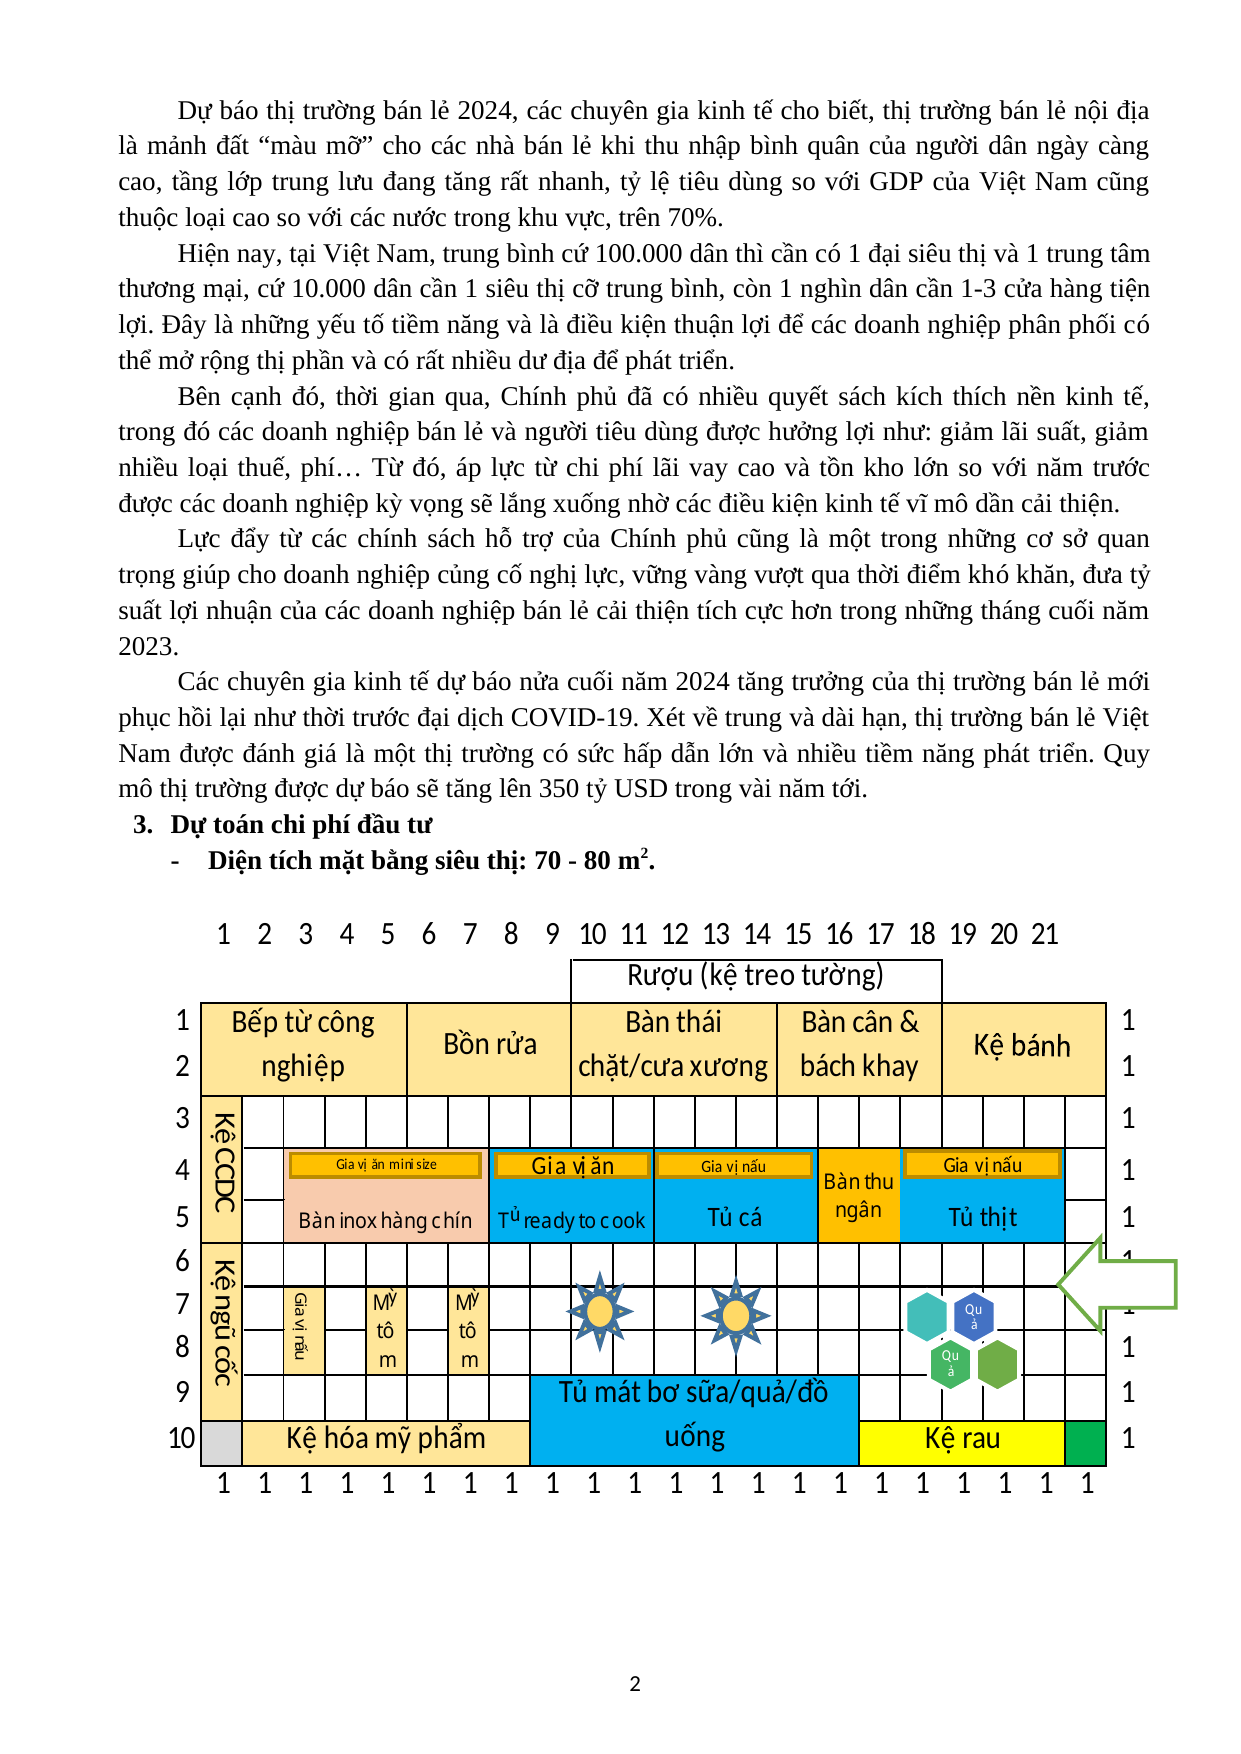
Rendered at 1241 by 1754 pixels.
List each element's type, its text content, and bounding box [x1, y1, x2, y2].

list Diện tích mặt bằng siêu thị: 70 - 80 m2. [170, 844, 1152, 875]
text Các chuyên gia kinh tế dự báo nửa cuối năm 2024 tăng trưởng của thị trường bán lẻ mới phục hồi lại như thời trước đại dịch COVID-19. Xét về trung và dài hạn, thị trường bán lẻ Việt Nam được đánh giá là một thị trường có sức hấp dẫn lớn và nhiều tiềm năng phát triển. Quy mô thị trường được dự báo sẽ tăng lên 350 tỷ USD trong vài năm tới. [118, 665, 1152, 804]
text Lực đẩy từ các chính sách hỗ trợ của Chính phủ cũng là một trong những cơ sở quan trọng giúp cho doanh nghiệp củng cố nghị lực, vững vàng vượt qua thời điểm khó khăn, đưa tỷ suất lợi nhuận của các doanh nghiệp bán lẻ cải thiện tích cực hơn trong những tháng cuối năm 2023. [118, 522, 1152, 661]
list Dự toán chi phí đầu tư [133, 808, 1152, 839]
text Hiện nay, tại Việt Nam, trung bình cứ 100.000 dân thì cần có 1 đại siêu thị và 1 trung tâm thương mại, cứ 10.000 dân cần 1 siêu thị cỡ trung bình, còn 1 nghìn dân cần 1-3 cửa hàng tiện lợi. Đây là những yếu tố tiềm năng và là điều kiện thuận lợi để các doanh nghiệp phân phối có thể mở rộng thị phần và có rất nhiều dư địa để phát triển. [118, 237, 1152, 375]
text Dự báo thị trường bán lẻ 2024, các chuyên gia kinh tế cho biết, thị trường bán lẻ nội địa là mảnh đất “màu mỡ” cho các nhà bán lẻ khi thu nhập bình quân của người dân ngày càng cao, tầng lớp trung lưu đang tăng rất nhanh, tỷ lệ tiêu dùng so với GDP của Việt Nam cũng thuộc loại cao so với các nước trong khu vực, trên 70%. [118, 94, 1152, 232]
text Bên cạnh đó, thời gian qua, Chính phủ đã có nhiều quyết sách kích thích nền kinh tế, trong đó các doanh nghiệp bán lẻ và người tiêu dùng được hưởng lợi như: giảm lãi suất, giảm nhiều loại thuế, phí… Từ đó, áp lực từ chi phí lãi vay cao và tồn kho lớn so với năm trước được các doanh nghiệp kỳ vọng sẽ lắng xuống nhờ các điều kiện kinh tế vĩ mô dần cải thiện. [118, 379, 1152, 518]
